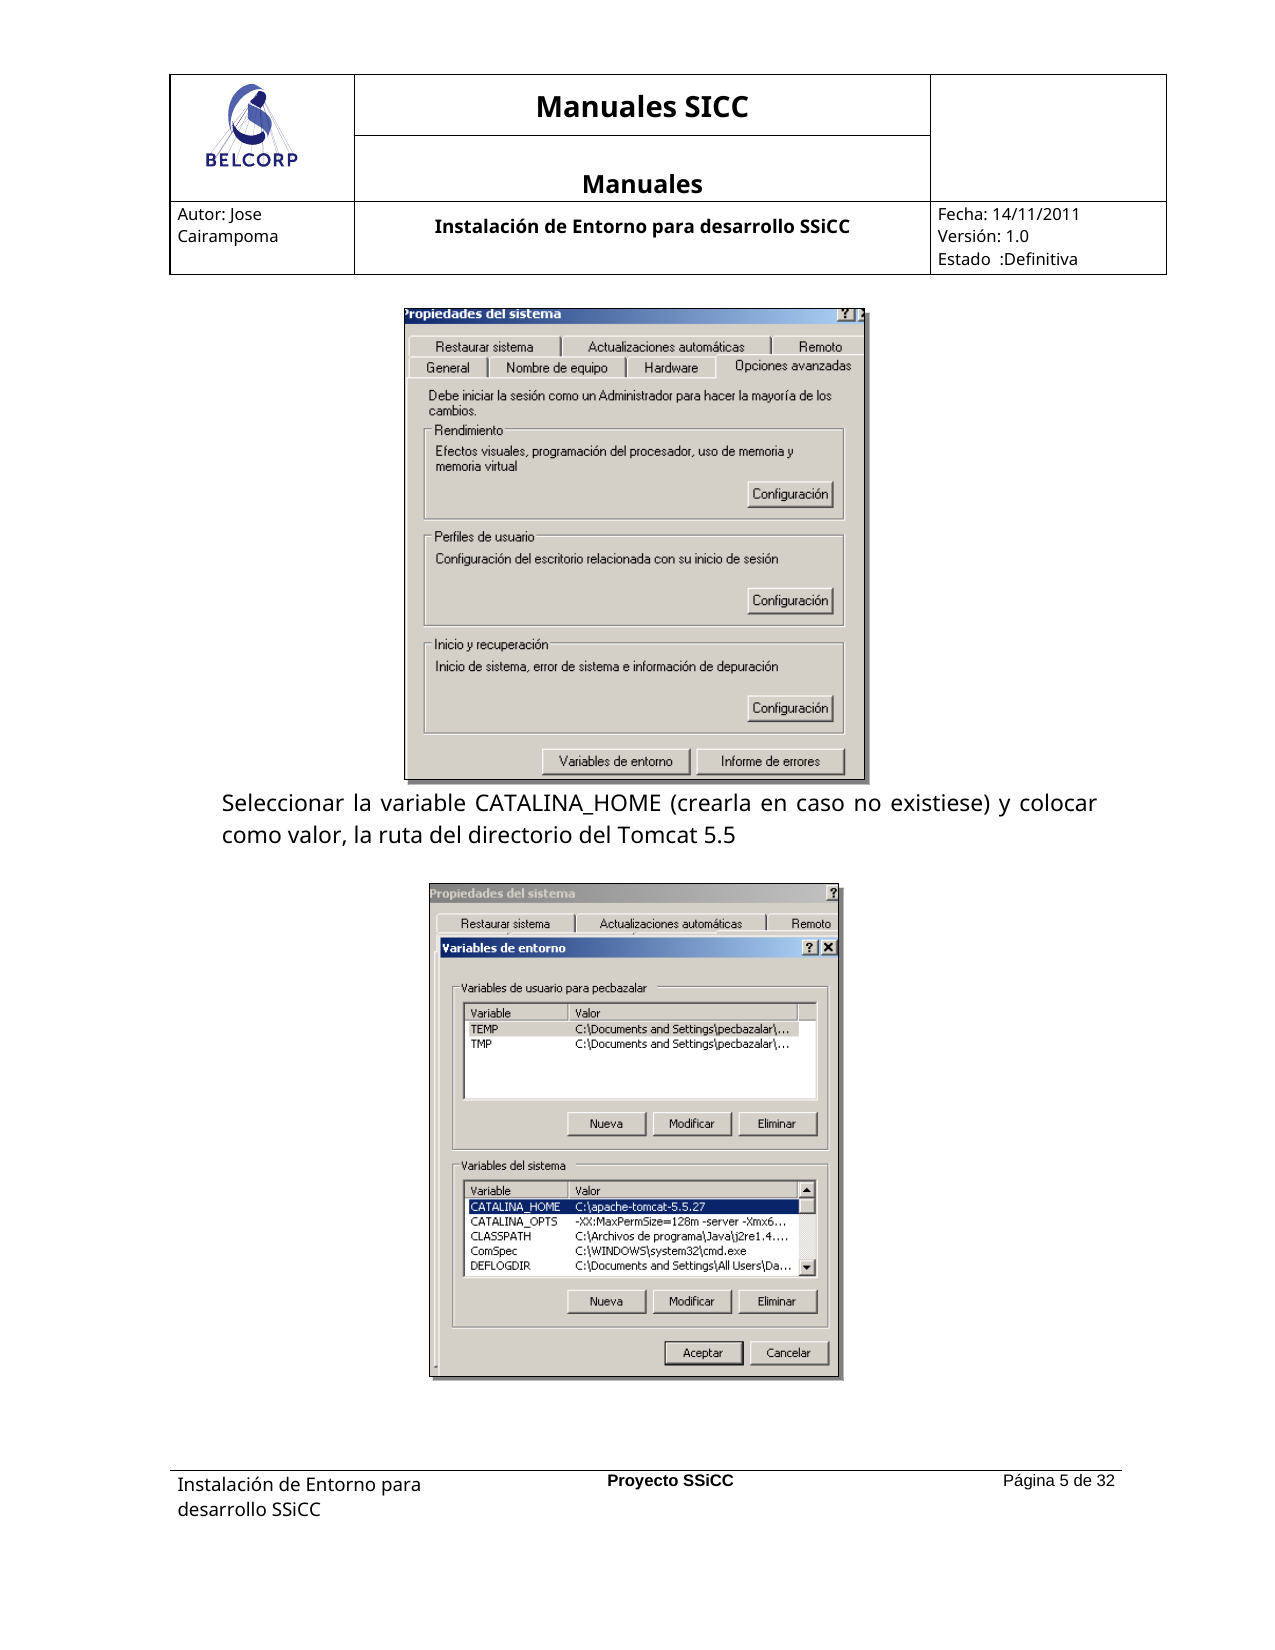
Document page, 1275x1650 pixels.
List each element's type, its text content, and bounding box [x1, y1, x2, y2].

picture [405, 309, 864, 779]
text Seleccionar la variable CATALINA_HOME (crearla en caso no existiese) y colocar como valor, la ruta del directorio del Tomcat 5.5 [222, 787, 1098, 850]
picture [430, 884, 838, 1376]
